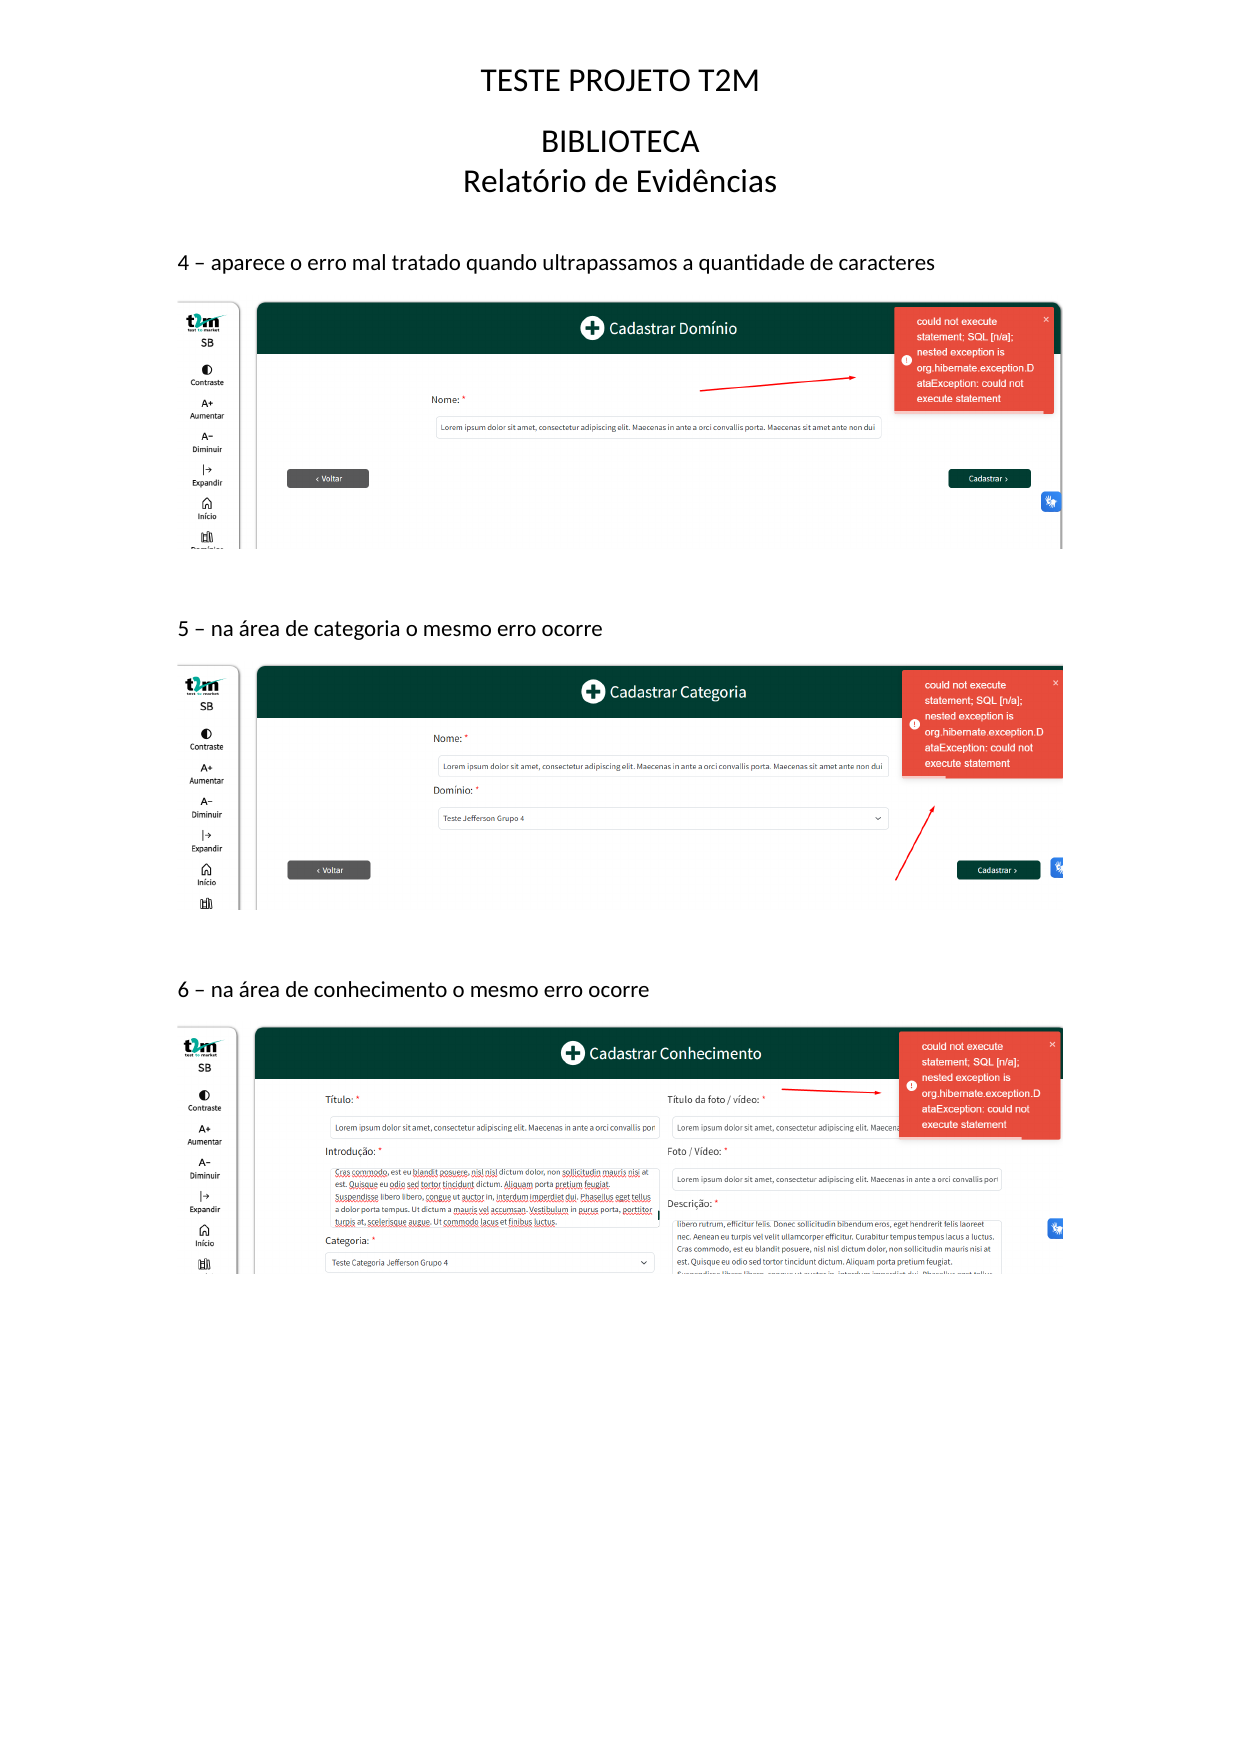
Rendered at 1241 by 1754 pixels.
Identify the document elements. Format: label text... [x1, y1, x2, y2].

text 5 – na área de categoria o mesmo erro ocorre [177, 614, 1063, 642]
picture [177, 661, 1063, 910]
text 4 – aparece o erro mal tratado quando ultrapassamos a quantidade de caracteres [177, 248, 1063, 276]
picture [177, 295, 1063, 549]
text 6 – na área de conhecimento o mesmo erro ocorre [177, 975, 1063, 1003]
picture [177, 1021, 1063, 1274]
